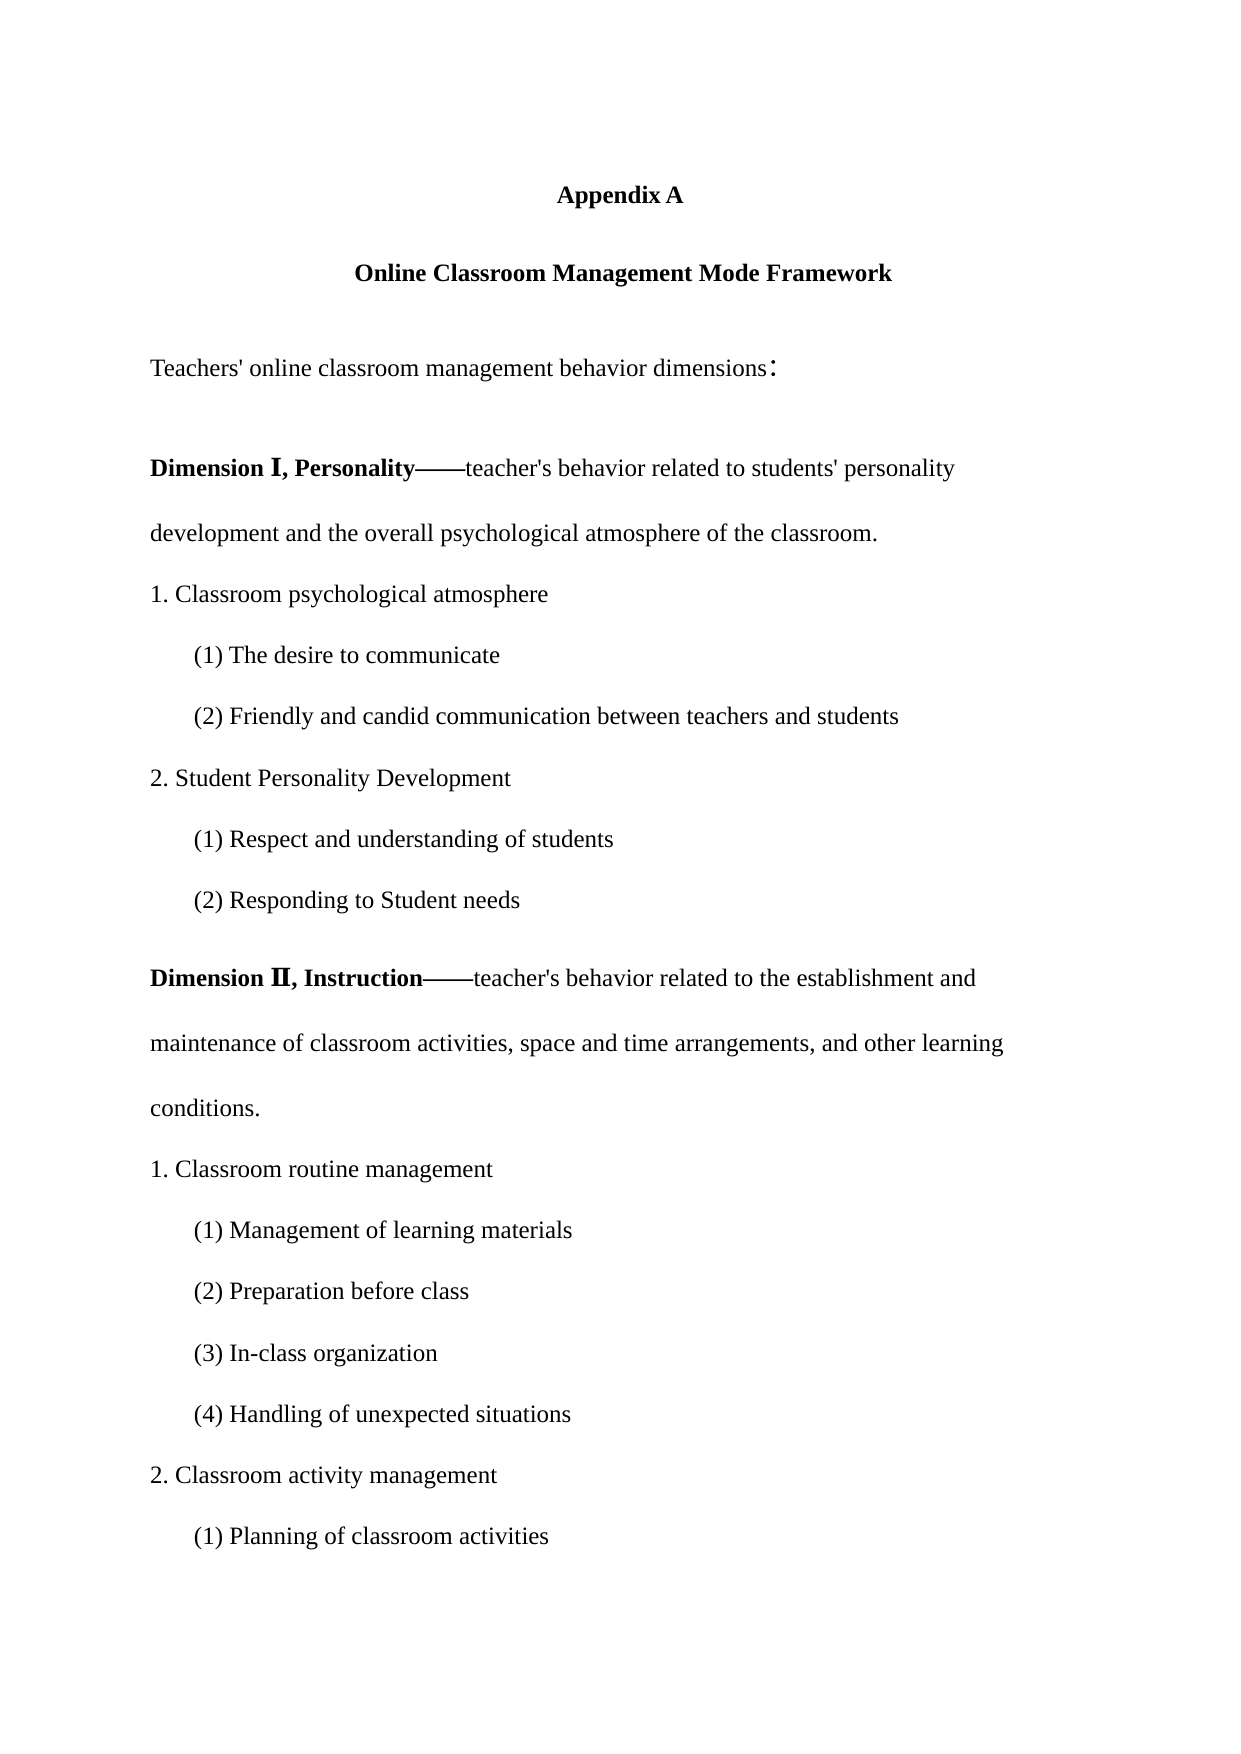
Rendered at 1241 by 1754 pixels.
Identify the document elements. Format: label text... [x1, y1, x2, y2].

text 2. Classroom activity management [150, 1458, 1090, 1491]
text (1) Management of learning materials [150, 1213, 1090, 1246]
text (2) Preparation before class [150, 1274, 1090, 1307]
text Teachers' online classroom management behavior dimensions： [150, 333, 1090, 398]
text (3) In-class organization [150, 1336, 1090, 1368]
text (1) The desire to communicate [150, 638, 1090, 671]
text (2) Responding to Student needs [150, 883, 1090, 916]
text Dimension Ⅰ, Personality——teacher's behavior related to students' personality development and the overall psychological atmosphere of the classroom. [150, 451, 1090, 548]
text Dimension Ⅱ, Instruction——teacher's behavior related to the establishment and maintenance of classroom activities, space and time arrangements, and other learning conditions. [150, 961, 1090, 1123]
text (2) Friendly and candid communication between teachers and students [150, 699, 1090, 732]
text (4) Handling of unexpected situations [150, 1397, 1090, 1429]
text (1) Respect and understanding of students [150, 822, 1090, 854]
text Appendix A [150, 178, 1090, 211]
text Online Classroom Management Mode Framework [150, 256, 1090, 288]
text 1. Classroom routine management [150, 1152, 1090, 1184]
text 2. Student Personality Development [150, 761, 1090, 793]
text (1) Planning of classroom activities [150, 1519, 1090, 1552]
text 1. Classroom psychological atmosphere [150, 577, 1090, 609]
